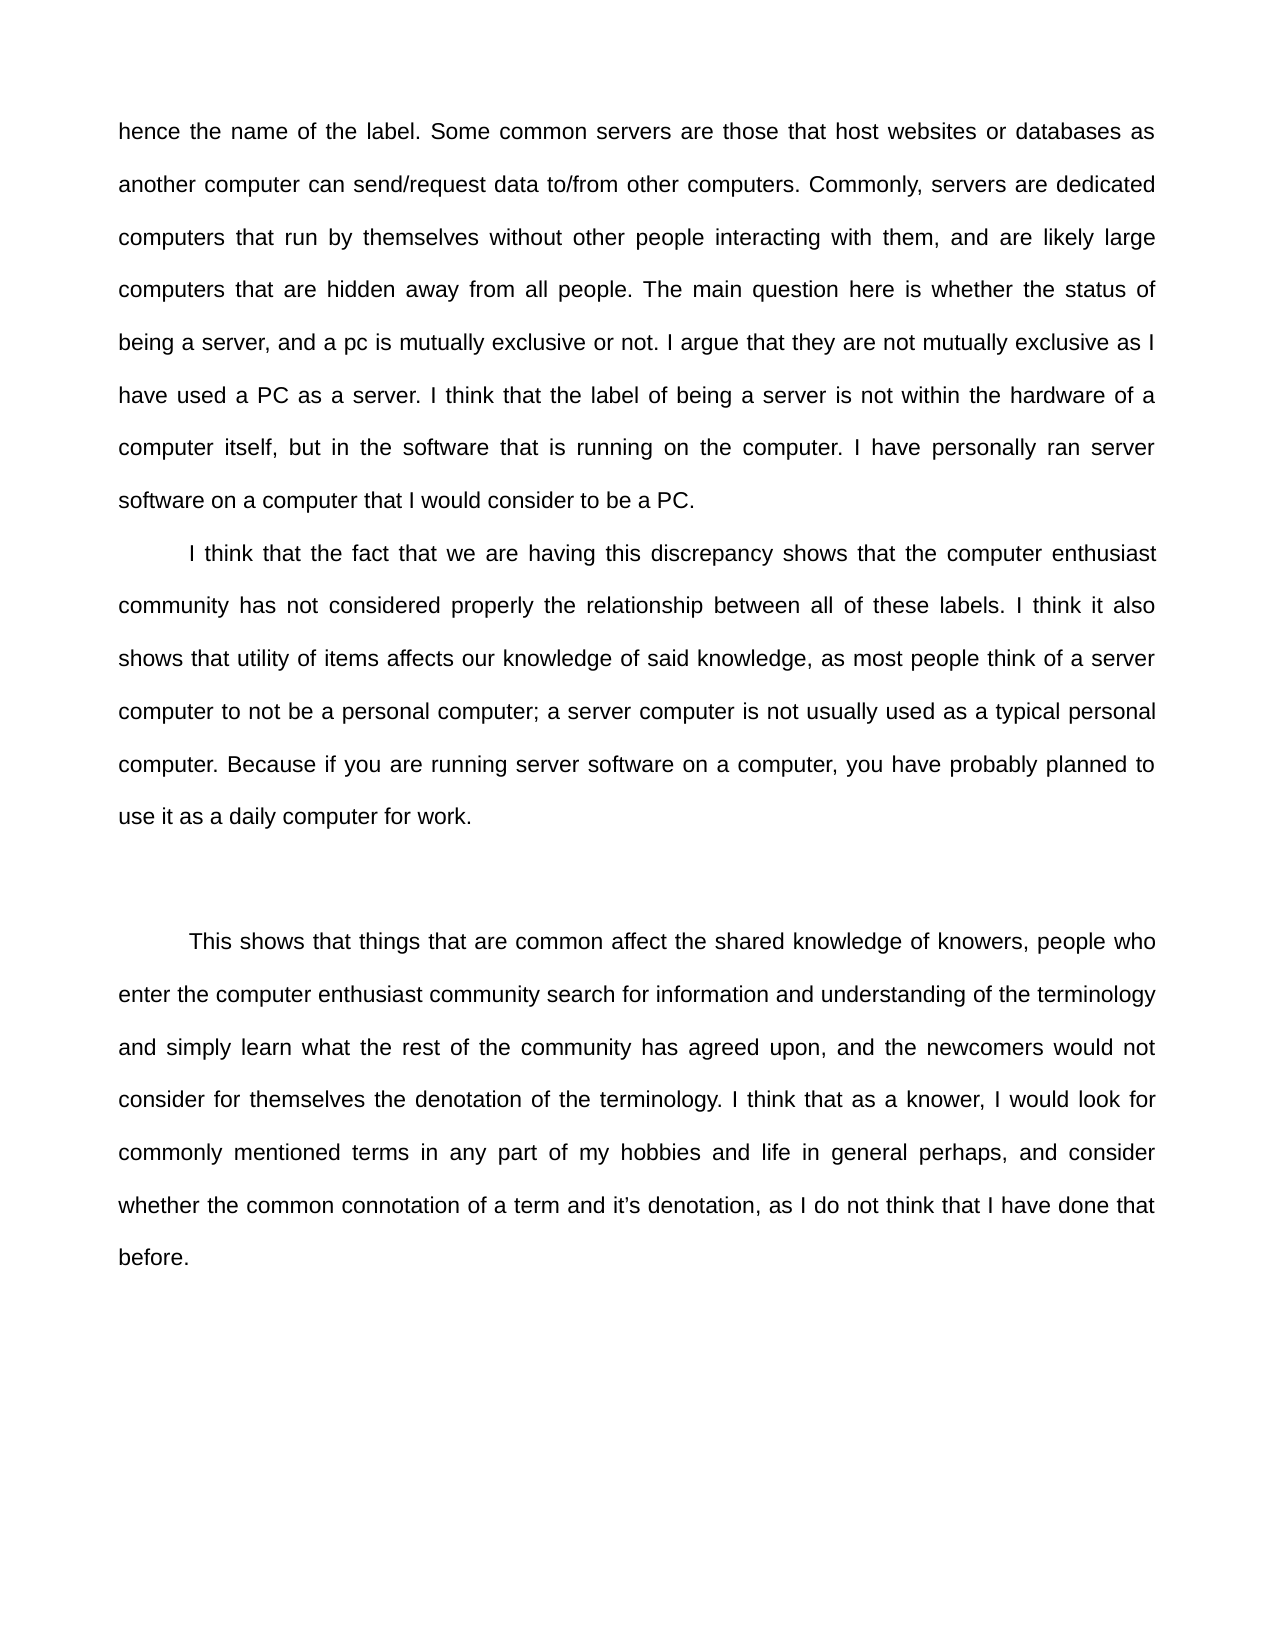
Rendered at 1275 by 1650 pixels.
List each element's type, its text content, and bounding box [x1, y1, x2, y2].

text This shows that things that are common affect the shared knowledge of knowers, people who enter the computer enthusiast community search for information and understanding of the terminology and simply learn what the rest of the community has agreed upon, and the newcomers would not consider for themselves the denotation of the terminology. I think that as a knower, I would look for commonly mentioned terms in any part of my hobbies and life in general perhaps, and consider whether the common connotation of a term and it’s denotation, as I do not think that I have done that before. [118, 928, 1157, 1271]
text I think that the fact that we are having this discrepancy shows that the computer enthusiast community has not considered properly the relationship between all of these labels. I think it also shows that utility of items affects our knowledge of said knowledge, as most people think of a server computer to not be a personal computer; a server computer is not usually used as a typical personal computer. Because if you are running server software on a computer, you have probably planned to use it as a daily computer for work. [118, 540, 1157, 830]
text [118, 118, 1157, 513]
